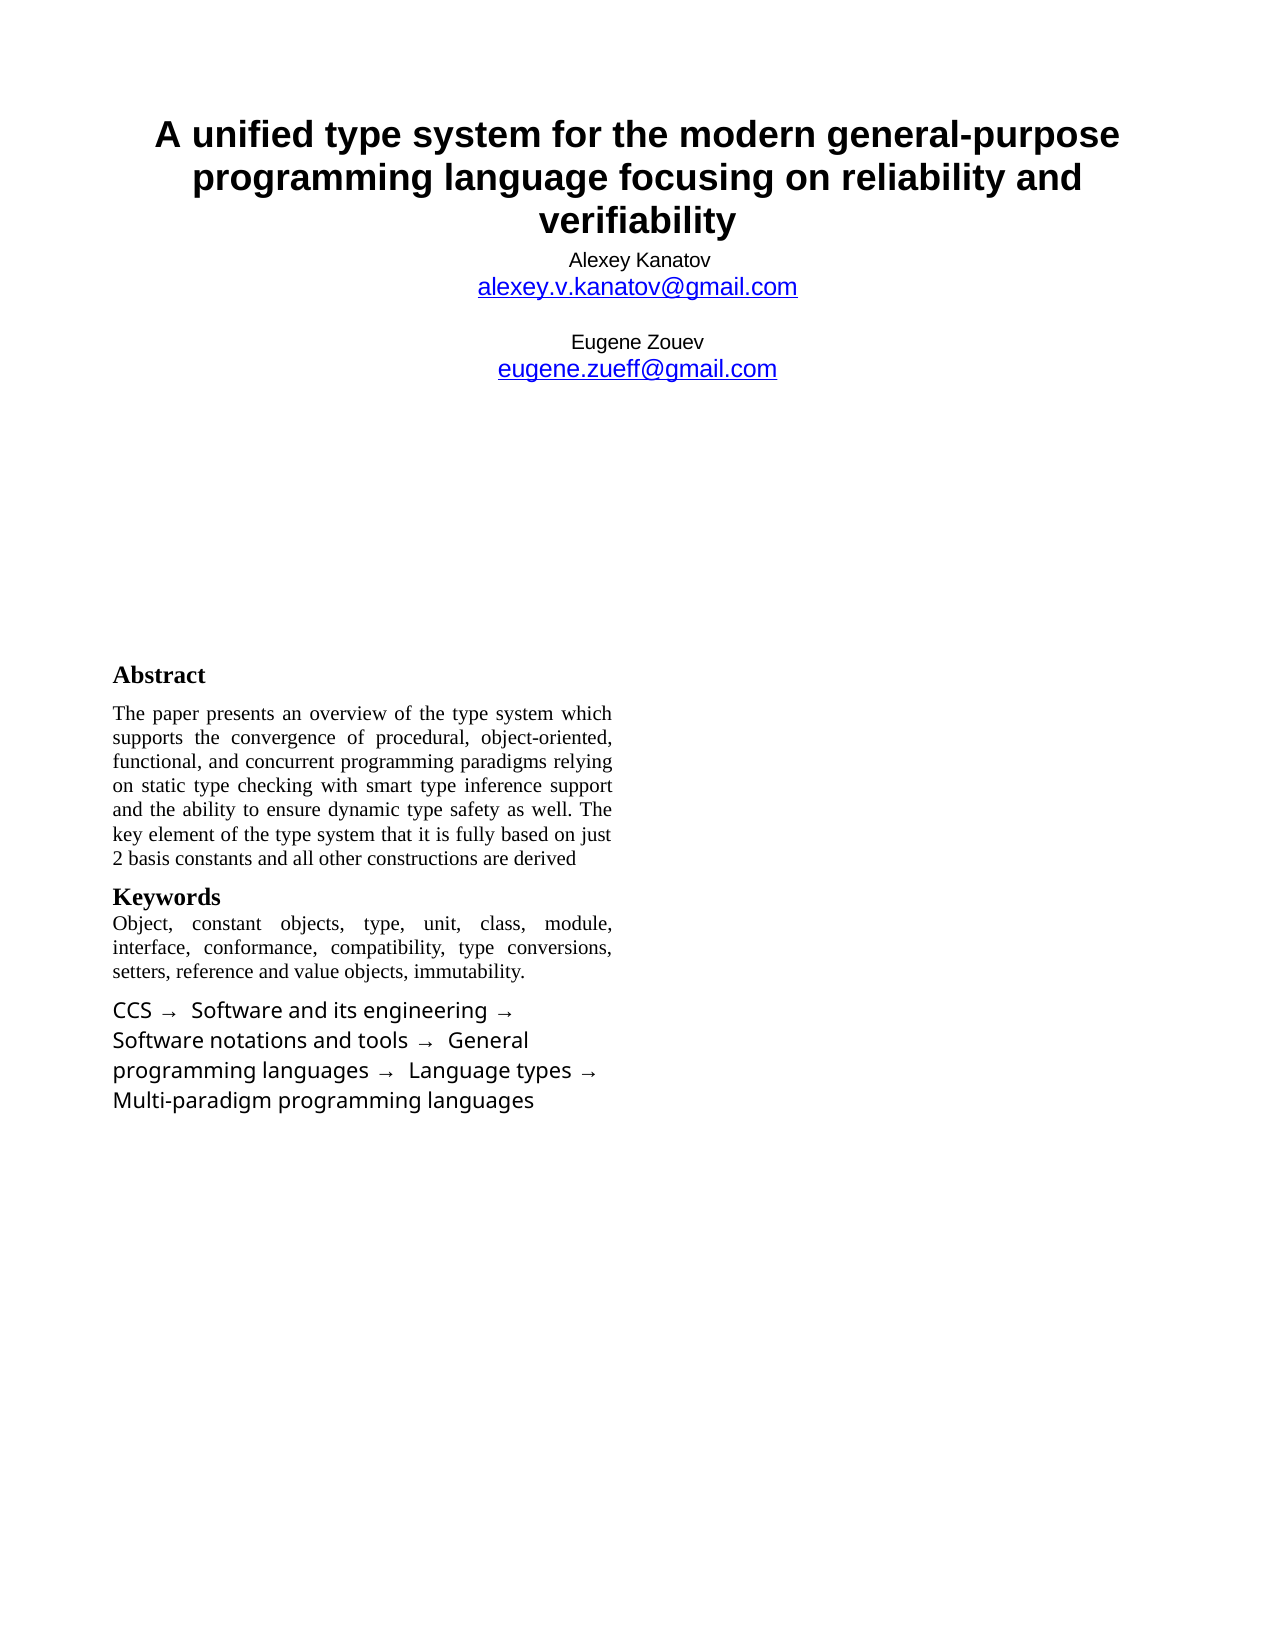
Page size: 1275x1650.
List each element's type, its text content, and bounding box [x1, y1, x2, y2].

text CCS → Software and its engineering → Software notations and tools → General programming languages → Language types → Multi-paradigm programming languages [112, 996, 613, 1115]
text Eugene Zouev [112, 329, 1162, 353]
title A unified type system for the modern general-purpose programming language focusing on reliability and verifiability [112, 112, 1162, 242]
text The paper presents an overview of the type system which supports the convergence of procedural, object-oriented, functional, and concurrent programming paradigms relying on static type checking with smart type inference support and the ability to ensure dynamic type safety as well. The key element of the type system that it is fully based on just 2 basis constants and all other constructions are derived [112, 701, 613, 869]
text Object, constant objects, type, unit, class, module, interface, conformance, compatibility, type conversions, setters, reference and value objects, immutability. [112, 911, 613, 983]
text Alexey Kanatov [112, 248, 1167, 272]
text alexey.v.kanatov@gmail.com [112, 272, 1162, 301]
text eugene.zueff@gmail.com [112, 353, 1162, 382]
text Abstract [112, 660, 613, 689]
text Keywords [112, 882, 613, 911]
